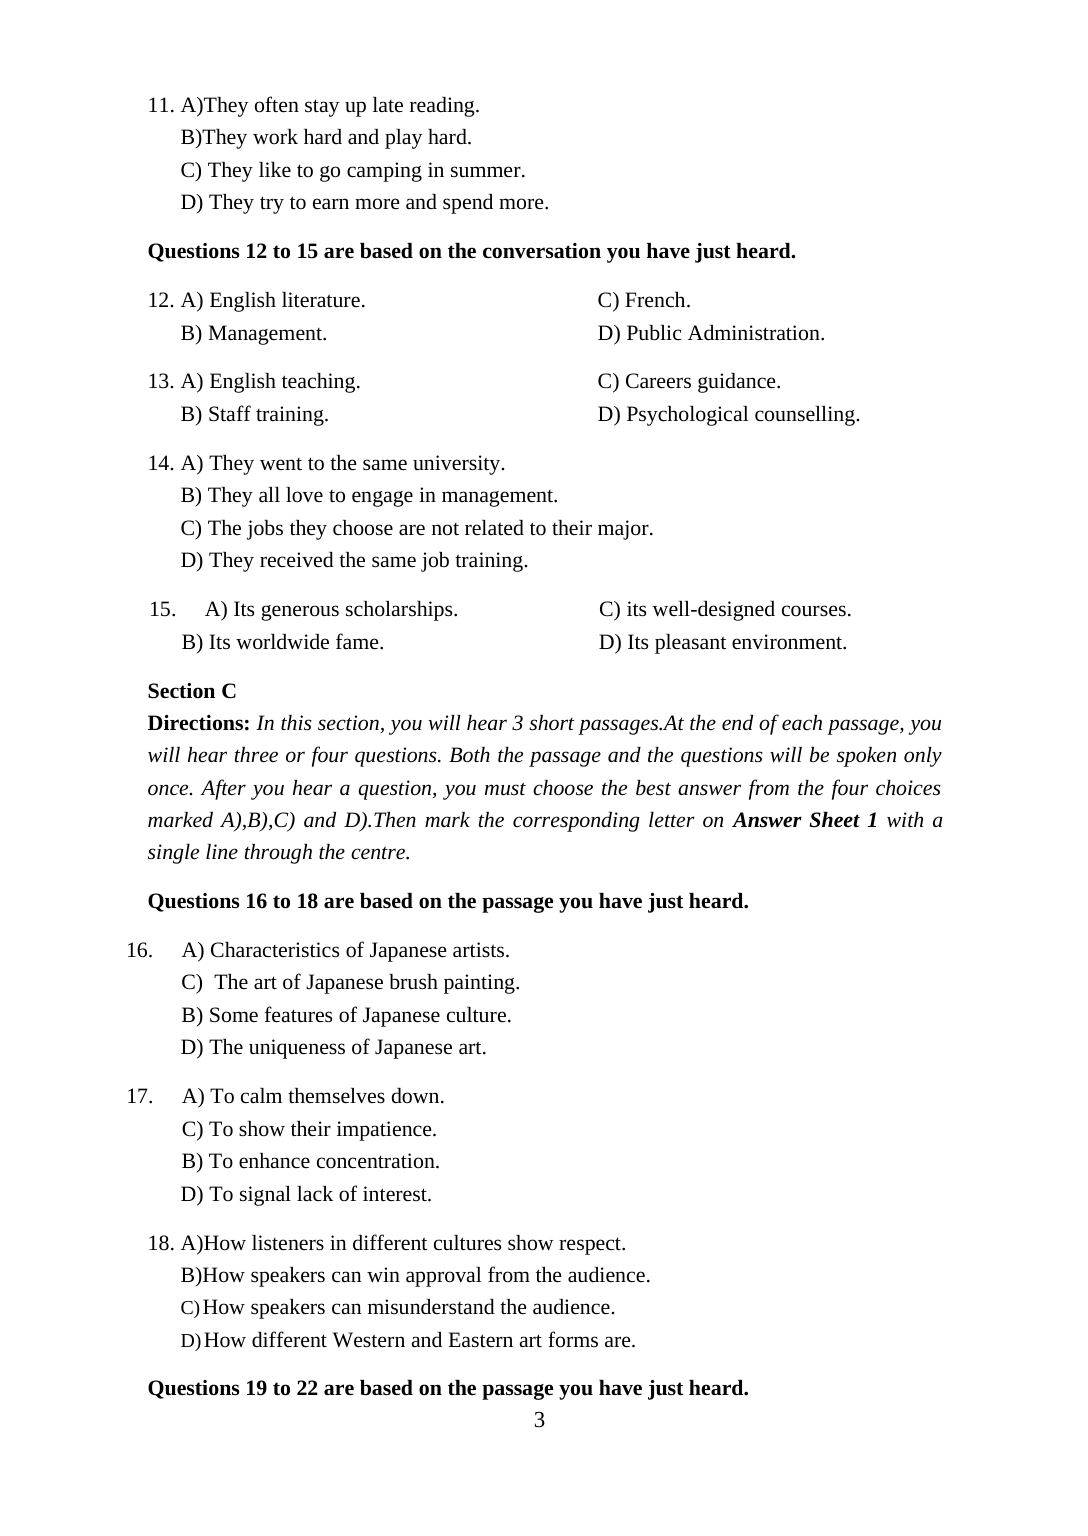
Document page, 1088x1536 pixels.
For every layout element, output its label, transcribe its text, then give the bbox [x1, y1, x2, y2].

list A) Characteristics of Japanese artists. [125, 937, 510, 962]
subtitle Questions 19 to 22 are based on the passage you have just heard. [147, 1375, 1029, 1401]
list The art of Japanese brush painting. [125, 969, 520, 994]
list They like to go camping in summer. [180, 157, 1029, 182]
text D) To signal lack of interest. [180, 1181, 1029, 1206]
text D) The uniqueness of Japanese art. [180, 1034, 1029, 1059]
list How different Western and Eastern art forms are. [180, 1327, 1029, 1352]
text B) Some features of Japanese culture. [125, 1002, 512, 1027]
list How speakers can misunderstand the audience. [180, 1294, 1029, 1319]
subtitle Section C [147, 678, 1029, 703]
list A) English teaching. C) Careers guidance. [147, 368, 1029, 393]
text B) To enhance concentration. [125, 1148, 440, 1173]
text B) Management. D) Public Administration. [180, 319, 1029, 345]
list A) To calm themselves down. [125, 1083, 445, 1108]
list A)How listeners in different cultures show respect. B)How speakers can win approval from the audience. [147, 1229, 652, 1287]
list They received the same job training. [180, 547, 1029, 573]
text C) To show their impatience. [125, 1116, 437, 1141]
subtitle Questions 16 to 18 are based on the passage you have just heard. [147, 888, 1029, 913]
text B) Staff training. D) Psychological counselling. [180, 401, 1029, 426]
list A) They went to the same university. [147, 450, 1029, 475]
list Its worldwide fame. D) Its pleasant environment. [125, 629, 848, 654]
list A) Its generous scholarships. C) its well-designed courses. [125, 596, 852, 621]
list They all love to engage in management. [180, 482, 1029, 507]
list The jobs they choose are not related to their major. [180, 515, 1029, 540]
subtitle Questions 12 to 15 are based on the conversation you have just heard. [147, 238, 1029, 263]
list A)They often stay up late reading. B)They work hard and play hard. [147, 92, 481, 149]
list A) English literature. C) French. [147, 287, 1029, 312]
list They try to earn more and spend more. [180, 189, 1029, 214]
text Directions: In this section, you will hear 3 short passages.At the end of each passage, you will hear three or four questions. Both the passage and the questions will be spoken only once. After you hear a question, you must choose the best answer from the four choices marked A),B),C) and D).Then mark the corresponding letter on Answer Sheet 1 with a single line through the centre. [147, 710, 943, 864]
